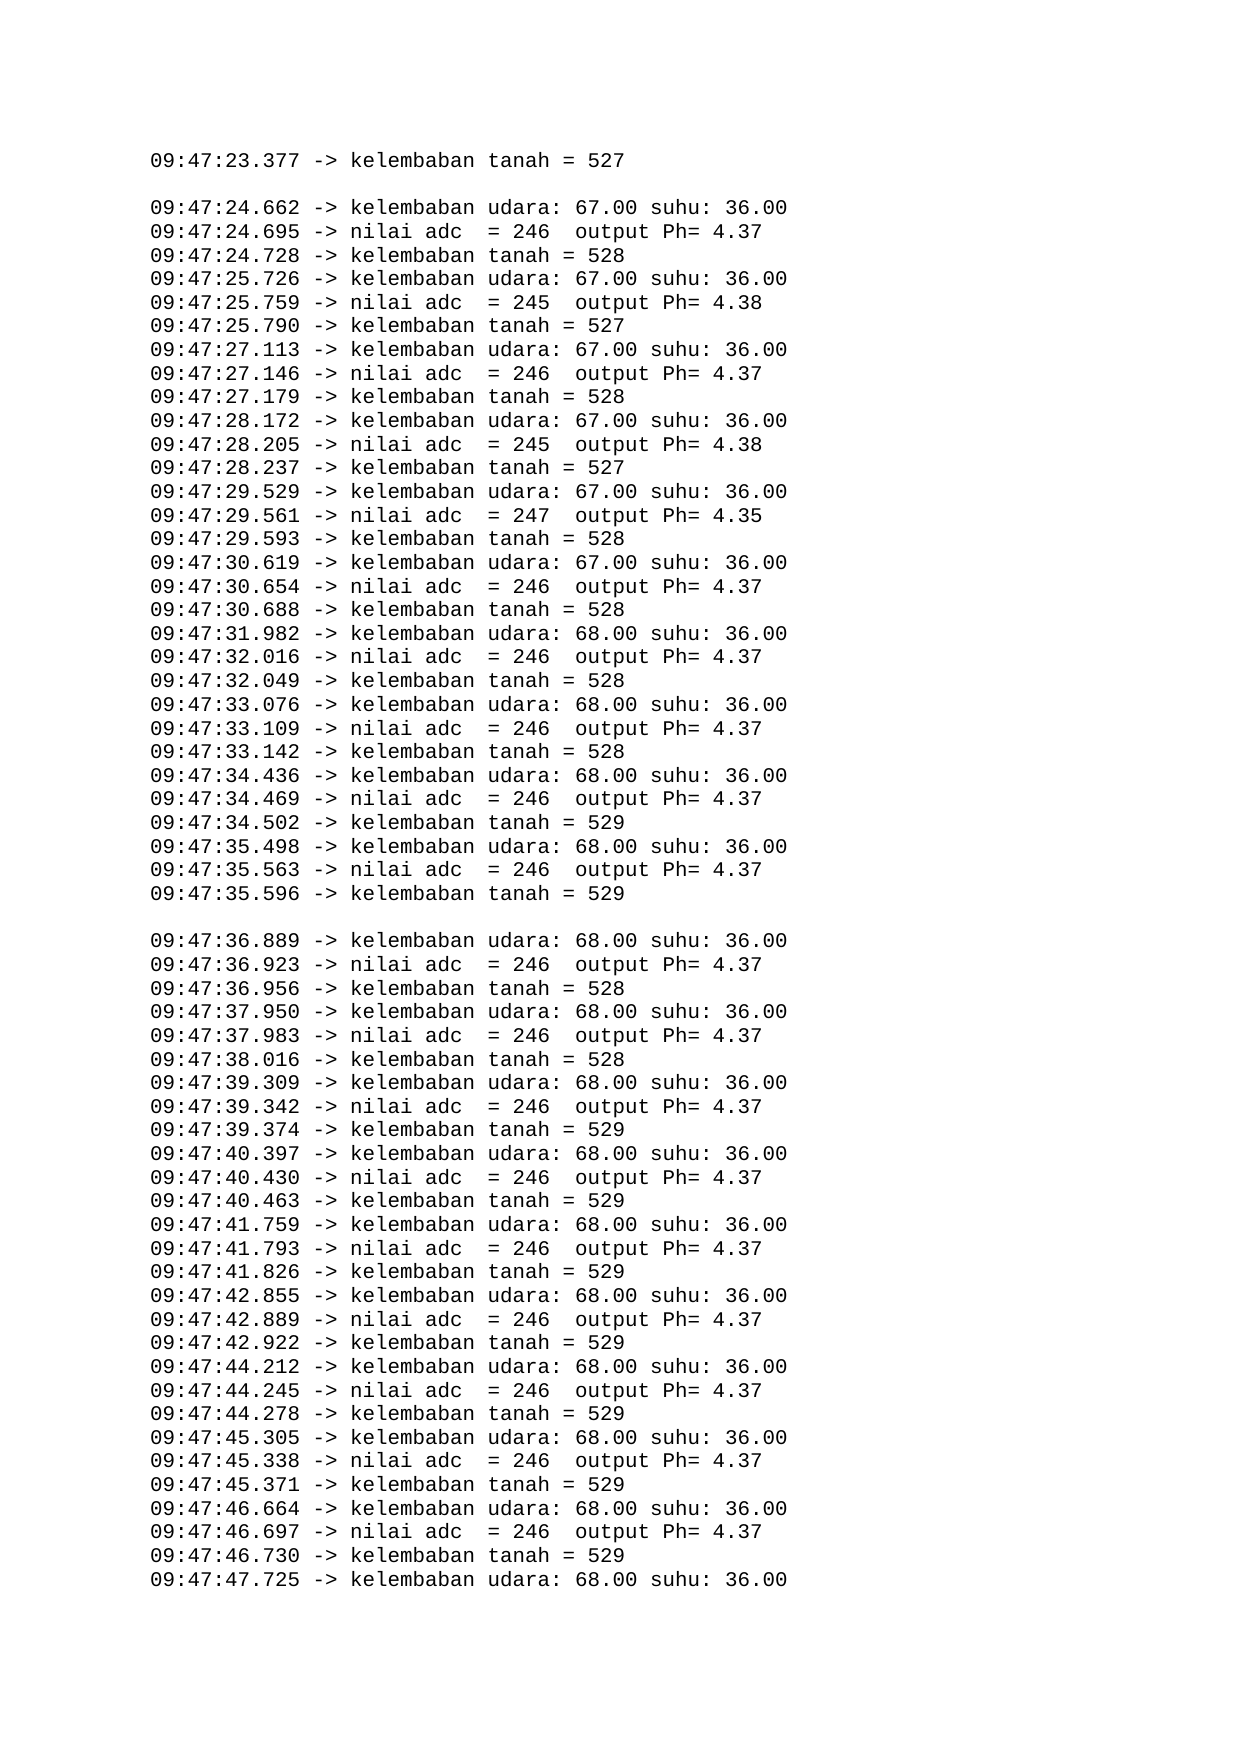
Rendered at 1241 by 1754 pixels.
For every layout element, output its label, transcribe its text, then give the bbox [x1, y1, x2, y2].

text 09:47:27.146 -> nilai adc = 246 output Ph= 4.37 [150, 363, 1090, 386]
text 09:47:23.377 -> kelembaban tanah = 527 [150, 150, 1090, 174]
text 09:47:35.498 -> kelembaban udara: 68.00 suhu: 36.00 [150, 836, 1090, 859]
text 09:47:40.430 -> nilai adc = 246 output Ph= 4.37 [150, 1167, 1090, 1190]
text 09:47:42.855 -> kelembaban udara: 68.00 suhu: 36.00 [150, 1285, 1090, 1309]
text 09:47:28.205 -> nilai adc = 245 output Ph= 4.38 [150, 434, 1090, 457]
text 09:47:25.790 -> kelembaban tanah = 527 [150, 316, 1090, 339]
text 09:47:34.502 -> kelembaban tanah = 529 [150, 812, 1090, 836]
text 09:47:44.245 -> nilai adc = 246 output Ph= 4.37 [150, 1379, 1090, 1403]
text 09:47:33.109 -> nilai adc = 246 output Ph= 4.37 [150, 717, 1090, 741]
text 09:47:34.469 -> nilai adc = 246 output Ph= 4.37 [150, 788, 1090, 812]
text 09:47:41.826 -> kelembaban tanah = 529 [150, 1261, 1090, 1285]
text 09:47:36.923 -> nilai adc = 246 output Ph= 4.37 [150, 954, 1090, 978]
text 09:47:39.309 -> kelembaban udara: 68.00 suhu: 36.00 [150, 1072, 1090, 1096]
text 09:47:31.982 -> kelembaban udara: 68.00 suhu: 36.00 [150, 623, 1090, 647]
text 09:47:33.142 -> kelembaban tanah = 528 [150, 741, 1090, 765]
text 09:47:32.016 -> nilai adc = 246 output Ph= 4.37 [150, 647, 1090, 670]
text 09:47:30.654 -> nilai adc = 246 output Ph= 4.37 [150, 576, 1090, 599]
text 09:47:24.695 -> nilai adc = 246 output Ph= 4.37 [150, 221, 1090, 244]
text 09:47:42.922 -> kelembaban tanah = 529 [150, 1332, 1090, 1356]
text 09:47:35.596 -> kelembaban tanah = 529 [150, 883, 1090, 907]
text 09:47:25.759 -> nilai adc = 245 output Ph= 4.38 [150, 292, 1090, 316]
text 09:47:46.664 -> kelembaban udara: 68.00 suhu: 36.00 [150, 1498, 1090, 1521]
text 09:47:39.342 -> nilai adc = 246 output Ph= 4.37 [150, 1096, 1090, 1119]
text 09:47:28.237 -> kelembaban tanah = 527 [150, 457, 1090, 481]
text 09:47:24.728 -> kelembaban tanah = 528 [150, 244, 1090, 268]
text 09:47:29.593 -> kelembaban tanah = 528 [150, 528, 1090, 552]
text 09:47:27.179 -> kelembaban tanah = 528 [150, 386, 1090, 410]
text 09:47:32.049 -> kelembaban tanah = 528 [150, 670, 1090, 694]
text 09:47:28.172 -> kelembaban udara: 67.00 suhu: 36.00 [150, 410, 1090, 434]
text 09:47:37.983 -> nilai adc = 246 output Ph= 4.37 [150, 1025, 1090, 1048]
text 09:47:46.730 -> kelembaban tanah = 529 [150, 1545, 1090, 1569]
text 09:47:24.662 -> kelembaban udara: 67.00 suhu: 36.00 [150, 197, 1090, 221]
text 09:47:29.529 -> kelembaban udara: 67.00 suhu: 36.00 [150, 481, 1090, 505]
text 09:47:36.889 -> kelembaban udara: 68.00 suhu: 36.00 [150, 930, 1090, 954]
text 09:47:38.016 -> kelembaban tanah = 528 [150, 1048, 1090, 1072]
text 09:47:40.397 -> kelembaban udara: 68.00 suhu: 36.00 [150, 1143, 1090, 1167]
text 09:47:34.436 -> kelembaban udara: 68.00 suhu: 36.00 [150, 765, 1090, 788]
text 09:47:29.561 -> nilai adc = 247 output Ph= 4.35 [150, 505, 1090, 528]
text 09:47:25.726 -> kelembaban udara: 67.00 suhu: 36.00 [150, 268, 1090, 292]
text 09:47:36.956 -> kelembaban tanah = 528 [150, 978, 1090, 1001]
text 09:47:47.725 -> kelembaban udara: 68.00 suhu: 36.00 [150, 1569, 1090, 1592]
text 09:47:46.697 -> nilai adc = 246 output Ph= 4.37 [150, 1521, 1090, 1545]
text 09:47:30.688 -> kelembaban tanah = 528 [150, 599, 1090, 623]
text 09:47:30.619 -> kelembaban udara: 67.00 suhu: 36.00 [150, 552, 1090, 576]
text 09:47:37.950 -> kelembaban udara: 68.00 suhu: 36.00 [150, 1001, 1090, 1025]
text 09:47:41.759 -> kelembaban udara: 68.00 suhu: 36.00 [150, 1214, 1090, 1238]
text 09:47:33.076 -> kelembaban udara: 68.00 suhu: 36.00 [150, 694, 1090, 717]
text 09:47:45.305 -> kelembaban udara: 68.00 suhu: 36.00 [150, 1427, 1090, 1451]
text 09:47:44.278 -> kelembaban tanah = 529 [150, 1403, 1090, 1427]
text 09:47:41.793 -> nilai adc = 246 output Ph= 4.37 [150, 1238, 1090, 1261]
text 09:47:27.113 -> kelembaban udara: 67.00 suhu: 36.00 [150, 339, 1090, 363]
text 09:47:39.374 -> kelembaban tanah = 529 [150, 1119, 1090, 1143]
text 09:47:44.212 -> kelembaban udara: 68.00 suhu: 36.00 [150, 1356, 1090, 1379]
text 09:47:42.889 -> nilai adc = 246 output Ph= 4.37 [150, 1309, 1090, 1332]
text 09:47:35.563 -> nilai adc = 246 output Ph= 4.37 [150, 859, 1090, 883]
text 09:47:45.338 -> nilai adc = 246 output Ph= 4.37 [150, 1451, 1090, 1474]
text 09:47:40.463 -> kelembaban tanah = 529 [150, 1190, 1090, 1214]
text 09:47:45.371 -> kelembaban tanah = 529 [150, 1474, 1090, 1498]
